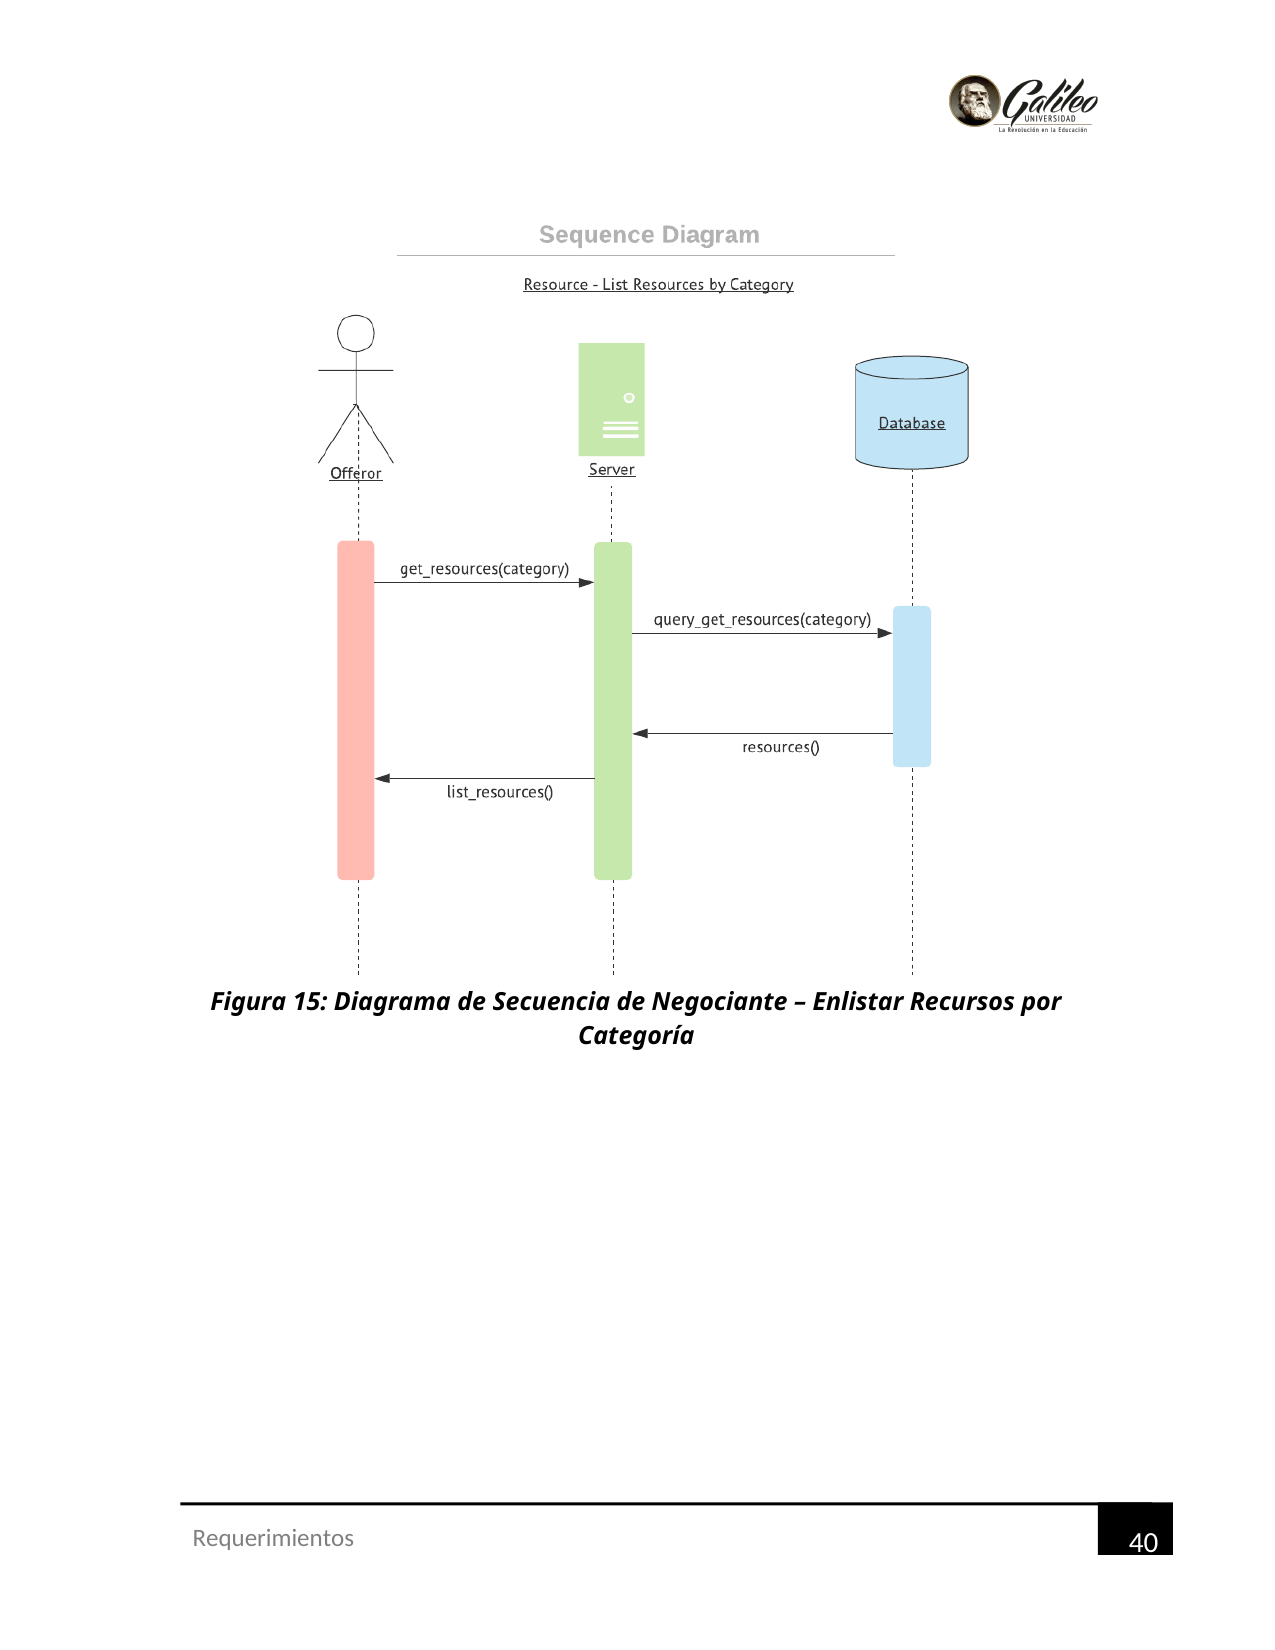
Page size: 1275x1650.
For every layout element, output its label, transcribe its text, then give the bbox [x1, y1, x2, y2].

picture [279, 147, 996, 984]
picture [949, 75, 1098, 132]
text Figura 15: Diagrama de Secuencia de Negociante – Enlistar Recursos por Categoría [177, 983, 1098, 1051]
